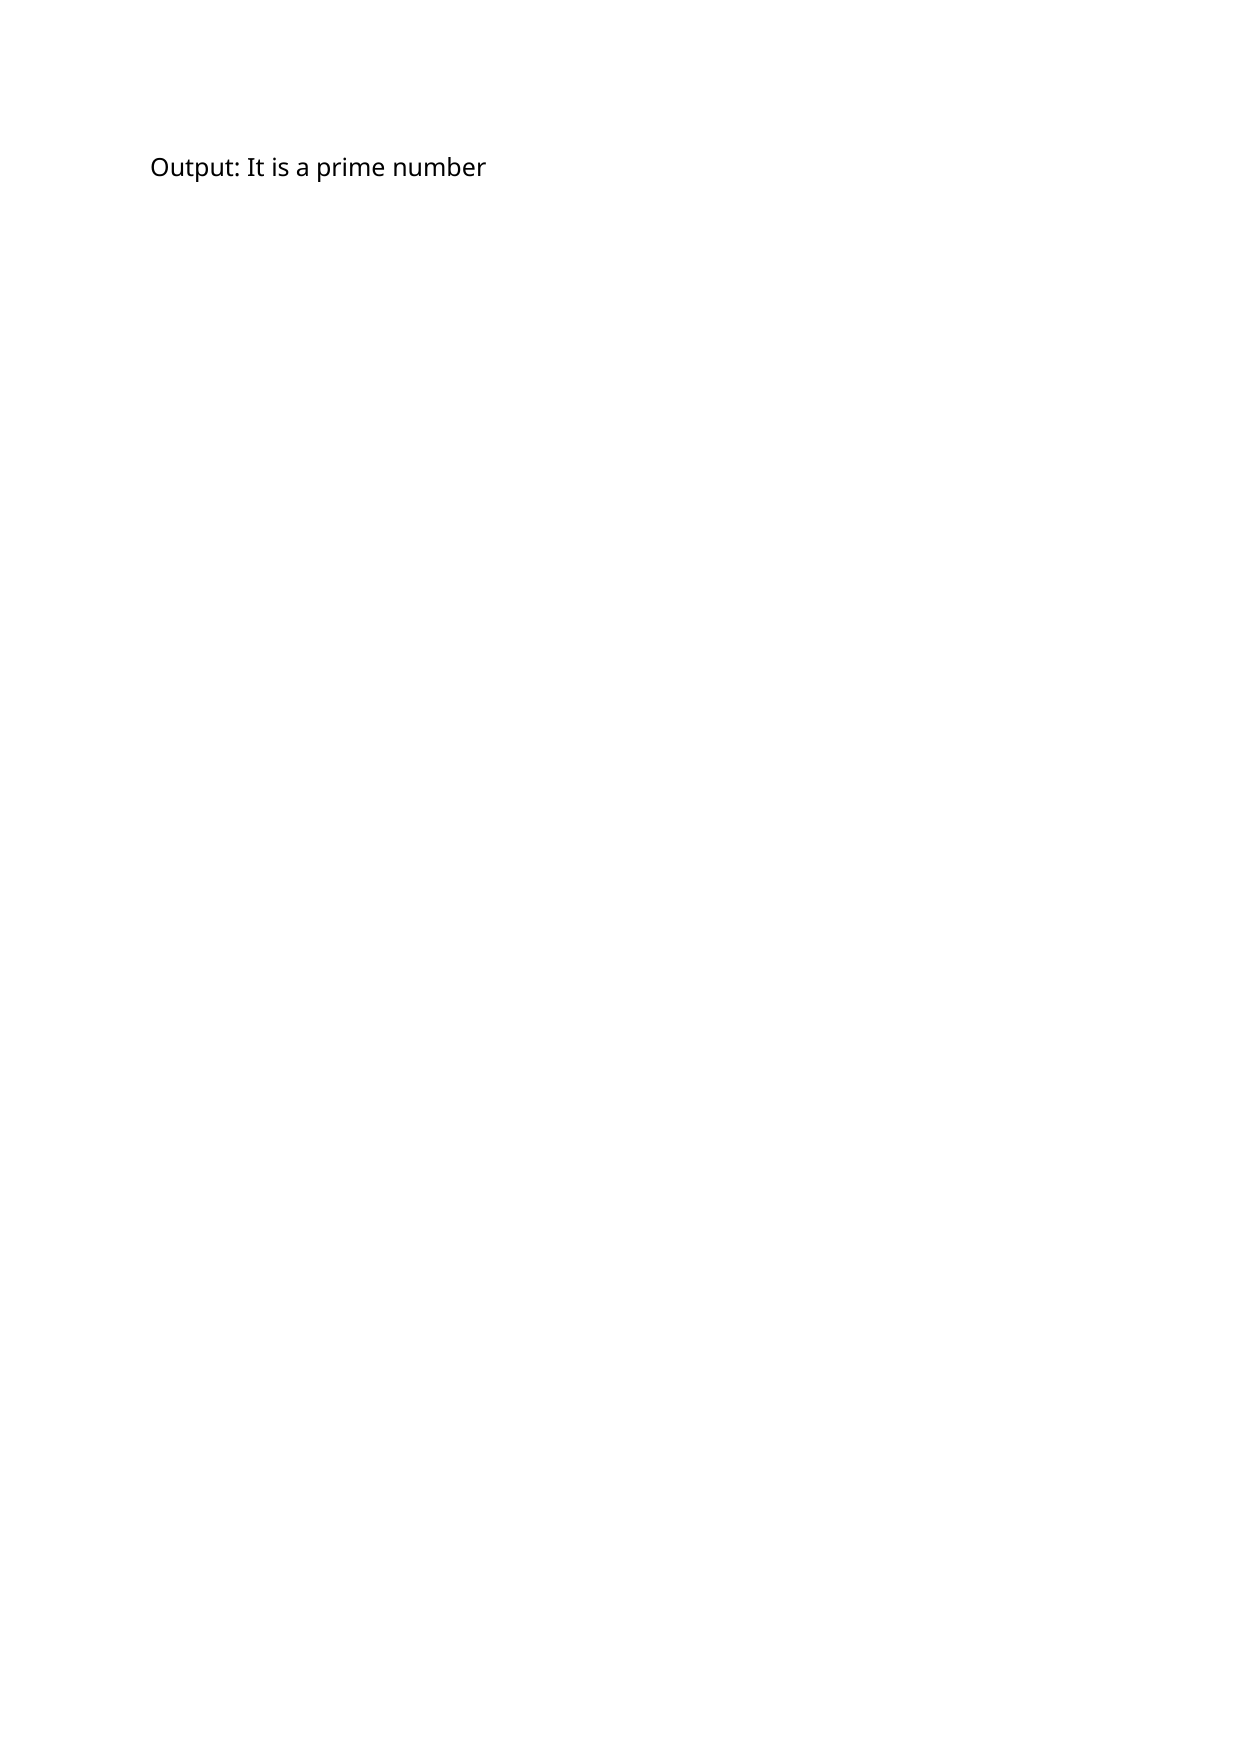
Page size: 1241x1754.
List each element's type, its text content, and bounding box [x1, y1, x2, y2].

text Output: It is a prime number [150, 150, 1090, 184]
